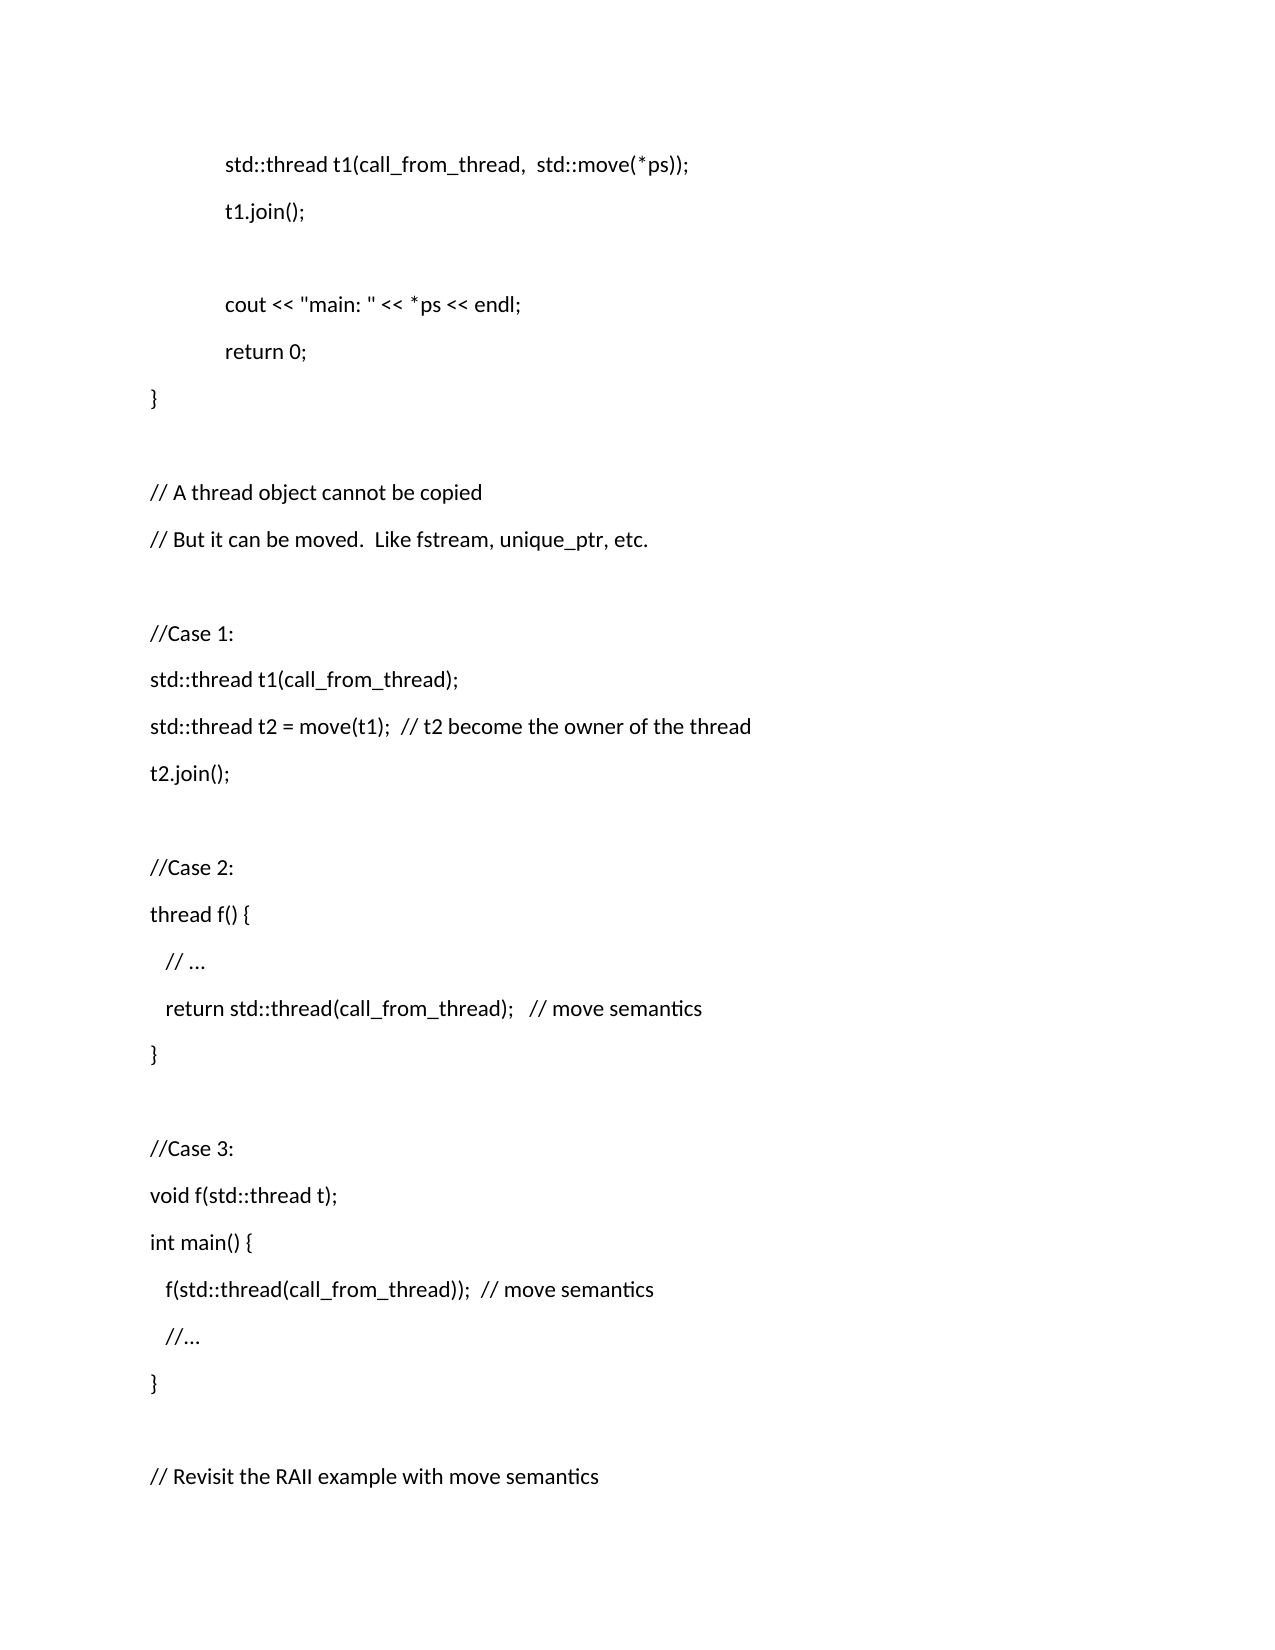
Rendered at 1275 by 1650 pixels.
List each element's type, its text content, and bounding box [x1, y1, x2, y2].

text //Case 3: [150, 1134, 1125, 1162]
text //... [150, 1322, 1125, 1350]
text std::thread t2 = move(t1); // t2 become the owner of the thread [150, 712, 1125, 741]
text } [150, 1369, 1125, 1397]
text // But it can be moved. Like fstream, unique_ptr, etc. [150, 525, 1125, 553]
text f(std::thread(call_from_thread)); // move semantics [150, 1275, 1125, 1303]
text std::thread t1(call_from_thread, std::move(*ps)); [150, 150, 1125, 178]
text t1.join(); [150, 197, 1125, 225]
text thread f() { [150, 900, 1125, 928]
text } [150, 384, 1125, 412]
text // A thread object cannot be copied [150, 478, 1125, 506]
text t2.join(); [150, 759, 1125, 787]
text std::thread t1(call_from_thread); [150, 666, 1125, 694]
text } [150, 1041, 1125, 1069]
text cout << "main: " << *ps << endl; [150, 291, 1125, 319]
text //Case 1: [150, 619, 1125, 647]
text // ... [150, 947, 1125, 975]
text //Case 2: [150, 853, 1125, 881]
text int main() { [150, 1228, 1125, 1256]
text return std::thread(call_from_thread); // move semantics [150, 994, 1125, 1022]
text void f(std::thread t); [150, 1181, 1125, 1209]
text return 0; [150, 337, 1125, 366]
text // Revisit the RAII example with move semantics [150, 1462, 1125, 1491]
